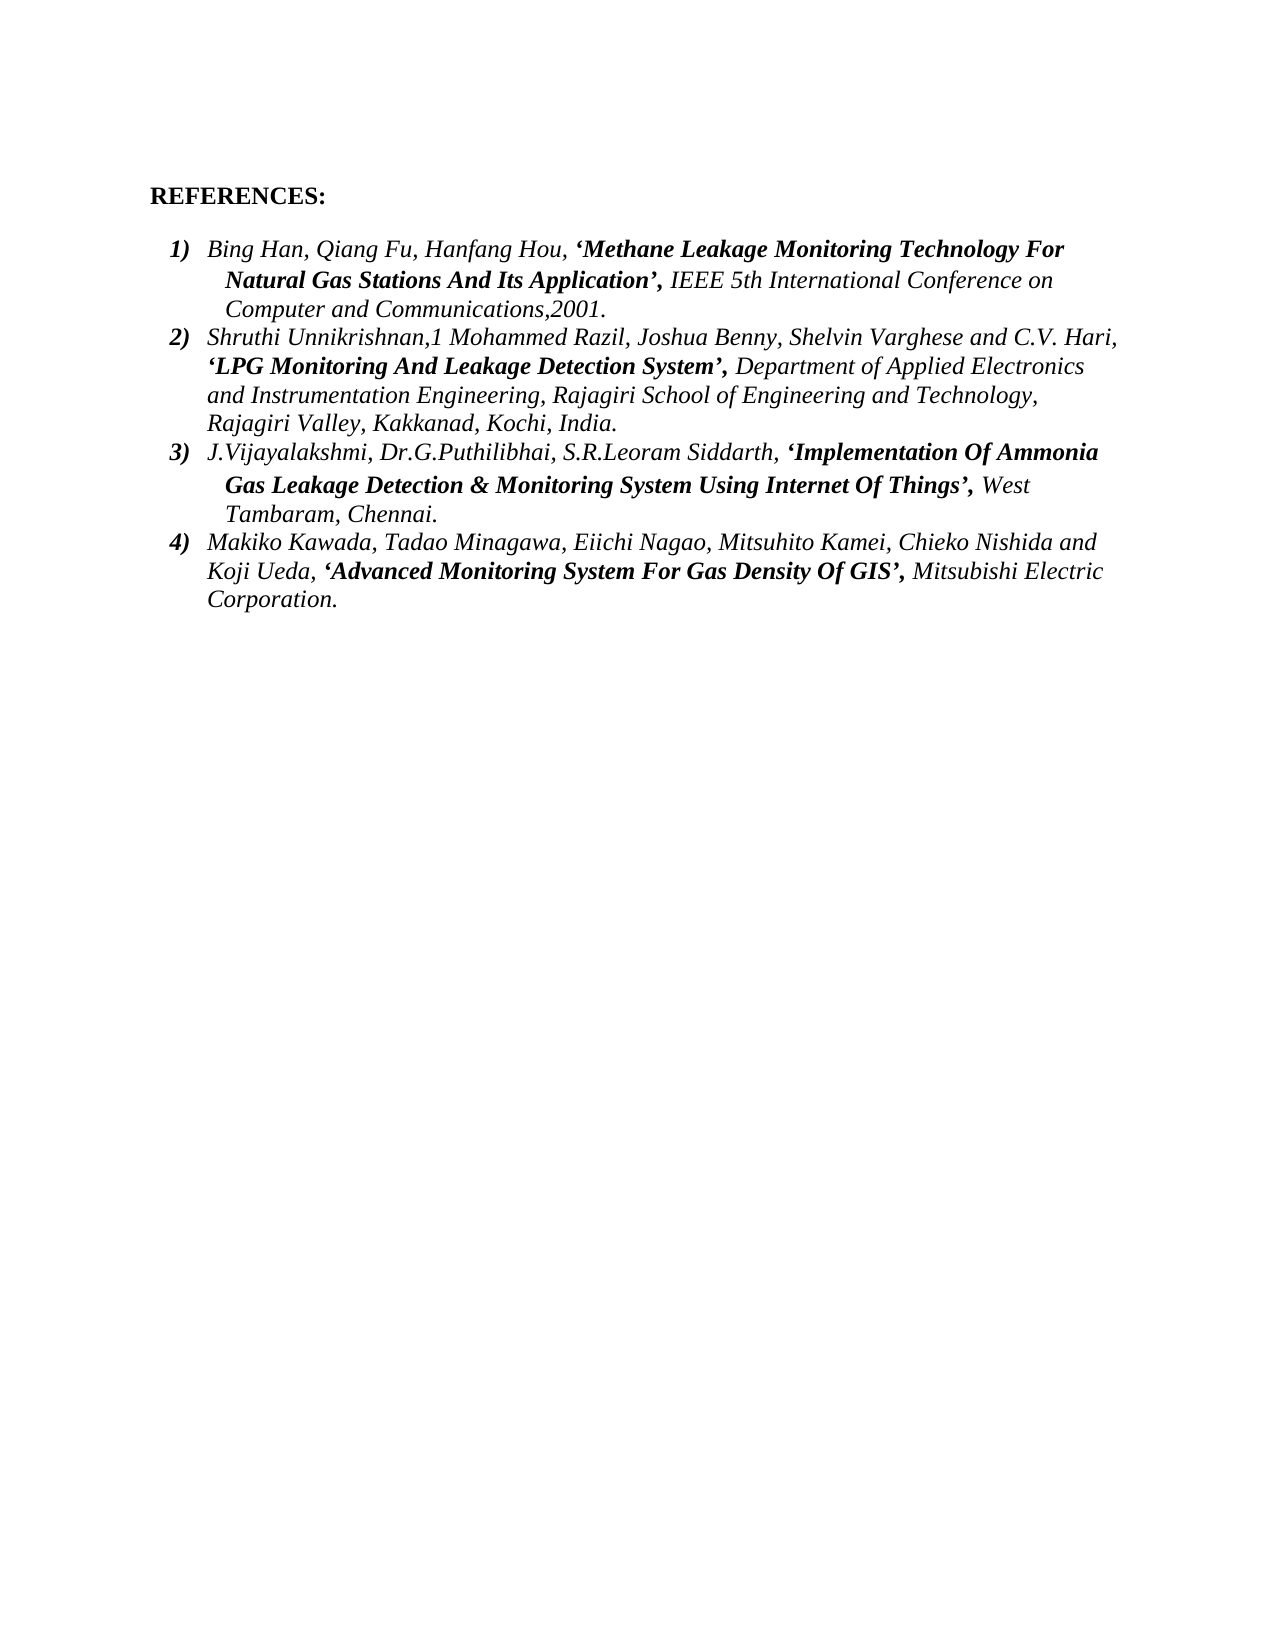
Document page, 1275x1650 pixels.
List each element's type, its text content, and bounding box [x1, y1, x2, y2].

text Gas Leakage Detection & Monitoring System Using Internet Of Things’, West Tambaram, Chennai. [225, 471, 1124, 527]
list Shruthi Unnikrishnan,1 Mohammed Razil, Joshua Benny, Shelvin Varghese and C.V. Hari, ‘LPG Monitoring And Leakage Detection System’, Department of Applied Electronics and Instrumentation Engineering, Rajagiri School of Engineering and Technology, Rajagiri Valley, Kakkanad, Kochi, India. [169, 323, 1124, 437]
list Bing Han, Qiang Fu, Hanfang Hou, ‘Methane Leakage Monitoring Technology For [169, 234, 1124, 263]
text Natural Gas Stations And Its Application’, IEEE 5th International Conference on Computer and Communications,2001. [225, 266, 1124, 322]
list Makiko Kawada, Tadao Minagawa, Eiichi Nagao, Mitsuhito Kamei, Chieko Nishida and Koji Ueda, ‘Advanced Monitoring System For Gas Density Of GIS’, Mitsubishi Electric Corporation. [169, 528, 1124, 613]
list J.Vijayalakshmi, Dr.G.Puthilibhai, S.R.Leoram Siddarth, ‘Implementation Of Ammonia [169, 437, 1124, 466]
text REFERENCES: [150, 181, 1124, 210]
